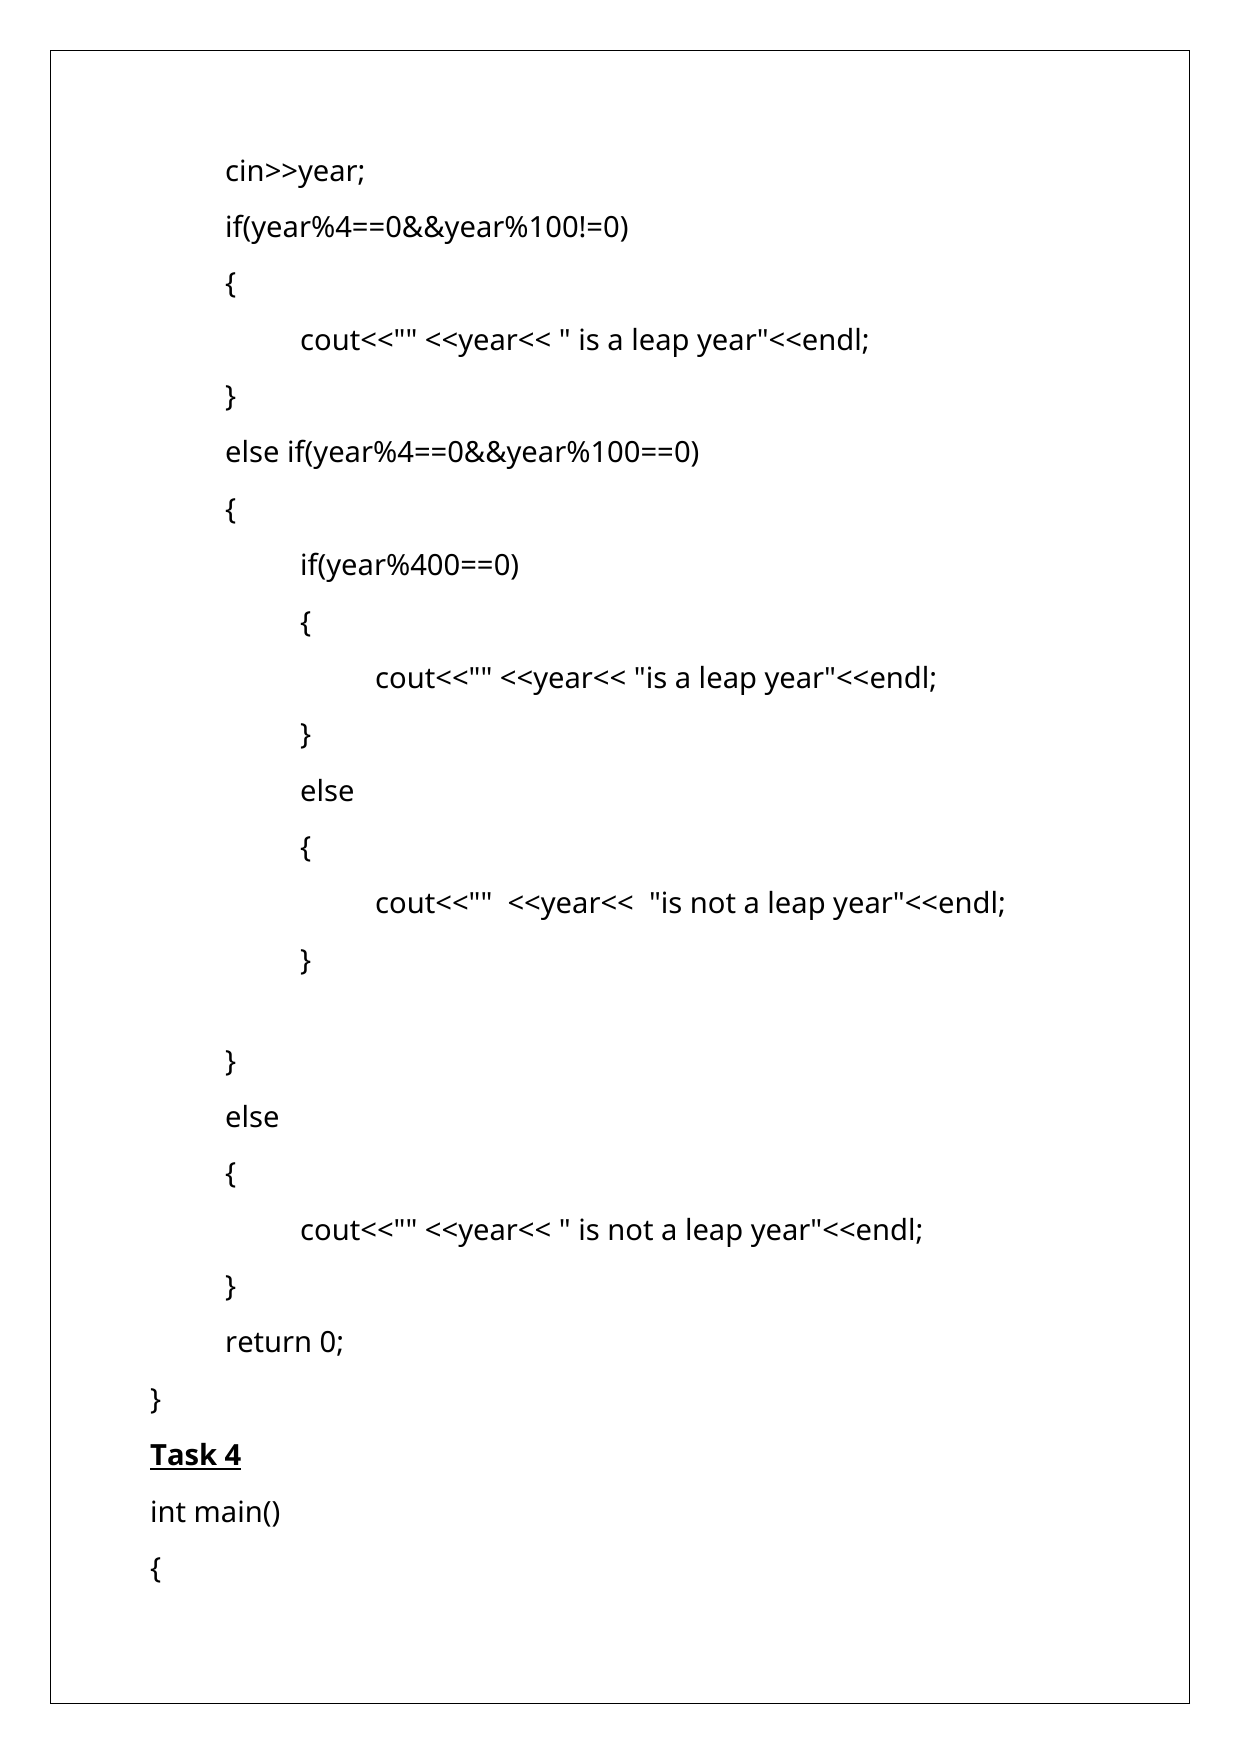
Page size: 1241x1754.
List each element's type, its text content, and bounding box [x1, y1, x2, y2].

text else [150, 770, 1090, 809]
text } [150, 375, 1090, 415]
text Task 4 [150, 1434, 1090, 1474]
text { [150, 263, 1090, 302]
text { [150, 488, 1090, 528]
text } [150, 713, 1090, 753]
text } [150, 1040, 1090, 1080]
text cout<<"" <<year<< " is not a leap year"<<endl; [150, 1209, 1090, 1249]
text { [150, 1547, 1090, 1587]
text if(year%400==0) [150, 544, 1090, 584]
text { [150, 601, 1090, 641]
text if(year%4==0&&year%100!=0) [150, 206, 1090, 246]
text else [150, 1096, 1090, 1136]
text int main() [150, 1491, 1090, 1531]
text return 0; [150, 1322, 1090, 1361]
text } [150, 1378, 1090, 1418]
text { [150, 826, 1090, 866]
text cout<<"" <<year<< " is a leap year"<<endl; [150, 319, 1090, 359]
text } [150, 939, 1090, 979]
text cout<<"" <<year<< "is a leap year"<<endl; [150, 657, 1090, 697]
text } [150, 1265, 1090, 1305]
text else if(year%4==0&&year%100==0) [150, 432, 1090, 471]
text cout<<"" <<year<< "is not a leap year"<<endl; [150, 883, 1090, 922]
text { [150, 1153, 1090, 1192]
text cin>>year; [150, 150, 1090, 190]
